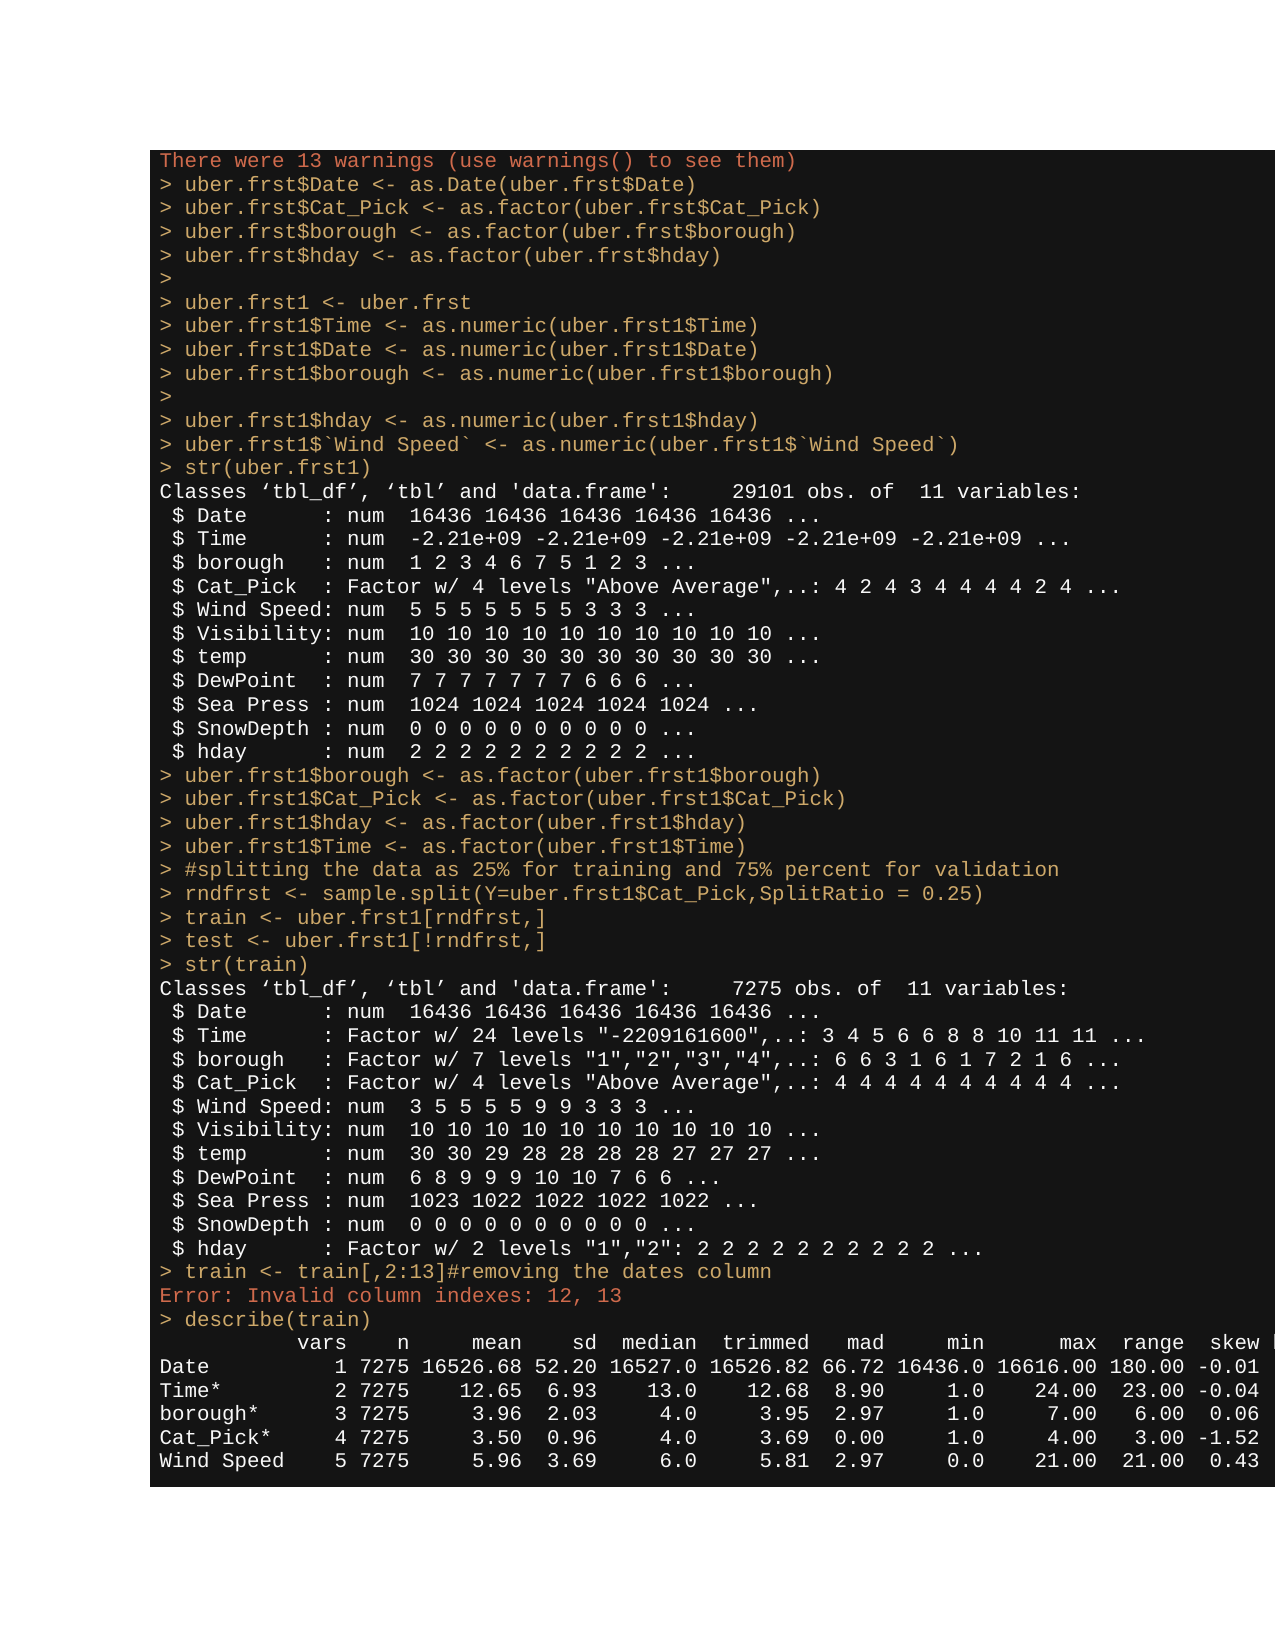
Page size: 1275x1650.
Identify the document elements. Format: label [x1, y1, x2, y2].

table_header [150, 150, 1275, 1487]
